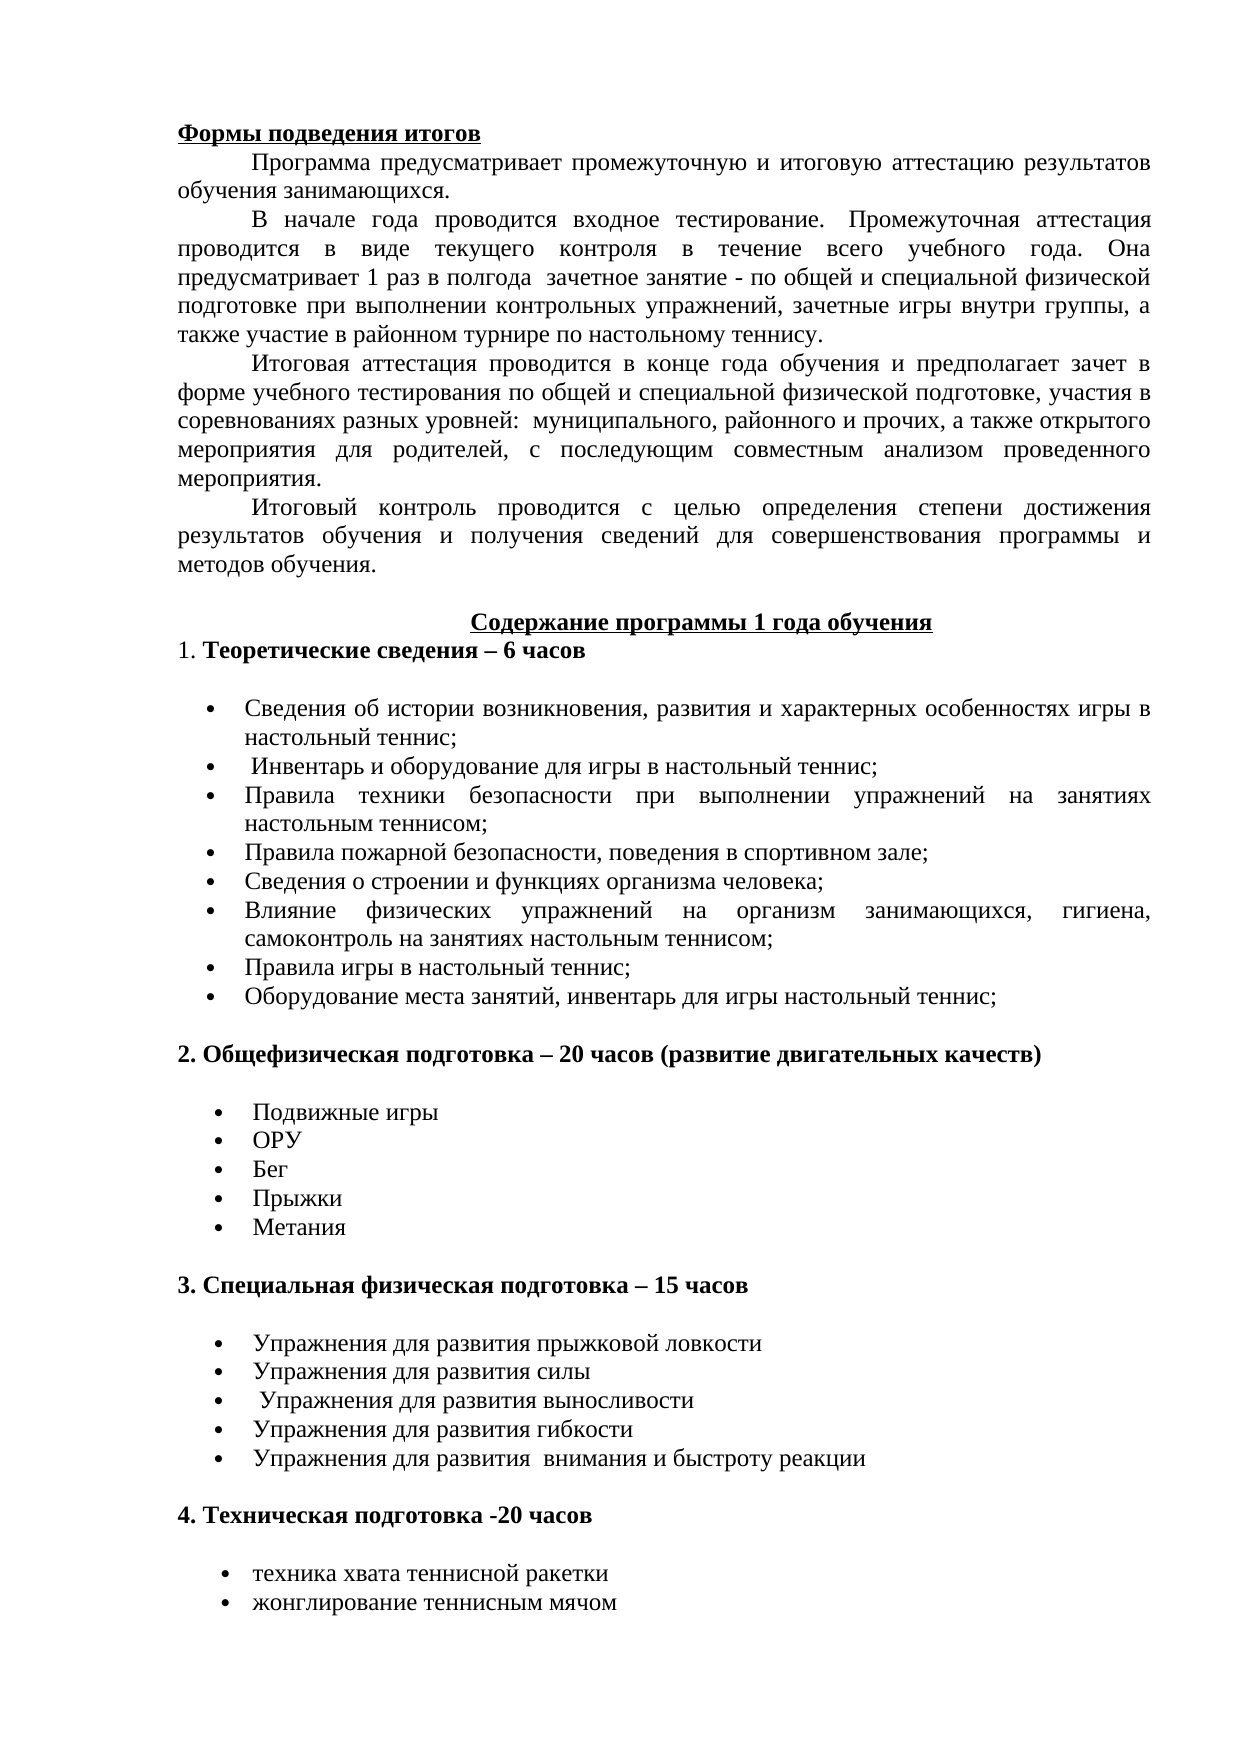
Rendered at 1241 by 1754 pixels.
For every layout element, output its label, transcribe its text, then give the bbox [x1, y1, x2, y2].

list Упражнения для развития внимания и быстроту реакции [215, 1443, 1152, 1471]
list Сведения об истории возникновения, развития и характерных особенностях игры в настольный теннис; [207, 693, 1152, 751]
list Оборудование места занятий, инвентарь для игры настольный теннис; [207, 981, 1152, 1010]
list Правила игры в настольный теннис; [207, 952, 1152, 981]
text 2. Общефизическая подготовка – 20 часов (развитие двигательных качеств) [177, 1039, 1152, 1068]
list Сведения о строении и функциях организма человека; [207, 866, 1152, 895]
list Упражнения для развития прыжковой ловкости [215, 1328, 1152, 1356]
list Упражнения для развития силы [215, 1356, 1152, 1385]
list Инвентарь и оборудование для игры в настольный теннис; [207, 751, 1152, 780]
text 4. Техническая подготовка -20 часов [177, 1501, 1152, 1529]
list Метания [215, 1212, 1152, 1241]
list Бег [215, 1154, 1152, 1183]
list Подвижные игры [215, 1097, 1152, 1126]
text Программа предусматривает промежуточную и итоговую аттестацию результатов обучения занимающихся. [177, 147, 1152, 204]
list Упражнения для развития выносливости [215, 1385, 1152, 1414]
list Прыжки [215, 1183, 1152, 1212]
text 3. Специальная физическая подготовка – 15 часов [177, 1270, 1152, 1298]
text Содержание программы 1 года обучения [177, 607, 1152, 636]
list Влияние физических упражнений на организм занимающихся, гигиена, самоконтроль на занятиях настольным теннисом; [207, 895, 1152, 952]
list жонглирование теннисным мячом [222, 1587, 1152, 1616]
list техника хвата теннисной ракетки [222, 1558, 1152, 1587]
text Формы подведения итогов [177, 118, 1152, 147]
text 1. Теоретические сведения – 6 часов [177, 636, 1152, 664]
list Правила пожарной безопасности, поведения в спортивном зале; [207, 837, 1152, 866]
list ОРУ [215, 1126, 1152, 1154]
text Итоговая аттестация проводится в конце года обучения и предполагает зачет в форме учебного тестирования по общей и специальной физической подготовке, участия в соревнованиях разных уровней: муниципального, районного и прочих, а также открытого мероприятия для родителей, с последующим совместным анализом проведенного мероприятия. [177, 348, 1152, 492]
list Упражнения для развития гибкости [215, 1414, 1152, 1443]
text Итоговый контроль проводится с целью определения степени достижения результатов обучения и получения сведений для совершенствования программы и методов обучения. [177, 492, 1152, 578]
list Правила техники безопасности при выполнении упражнений на занятиях настольным теннисом; [207, 780, 1152, 837]
text В начале года проводится входное тестирование. Промежуточная аттестация проводится в виде текущего контроля в течение всего учебного года. Она предусматривает 1 раз в полгода зачетное занятие - по общей и специальной физической подготовке при выполнении контрольных упражнений, зачетные игры внутри группы, а также участие в районном турнире по настольному теннису. [177, 204, 1152, 348]
